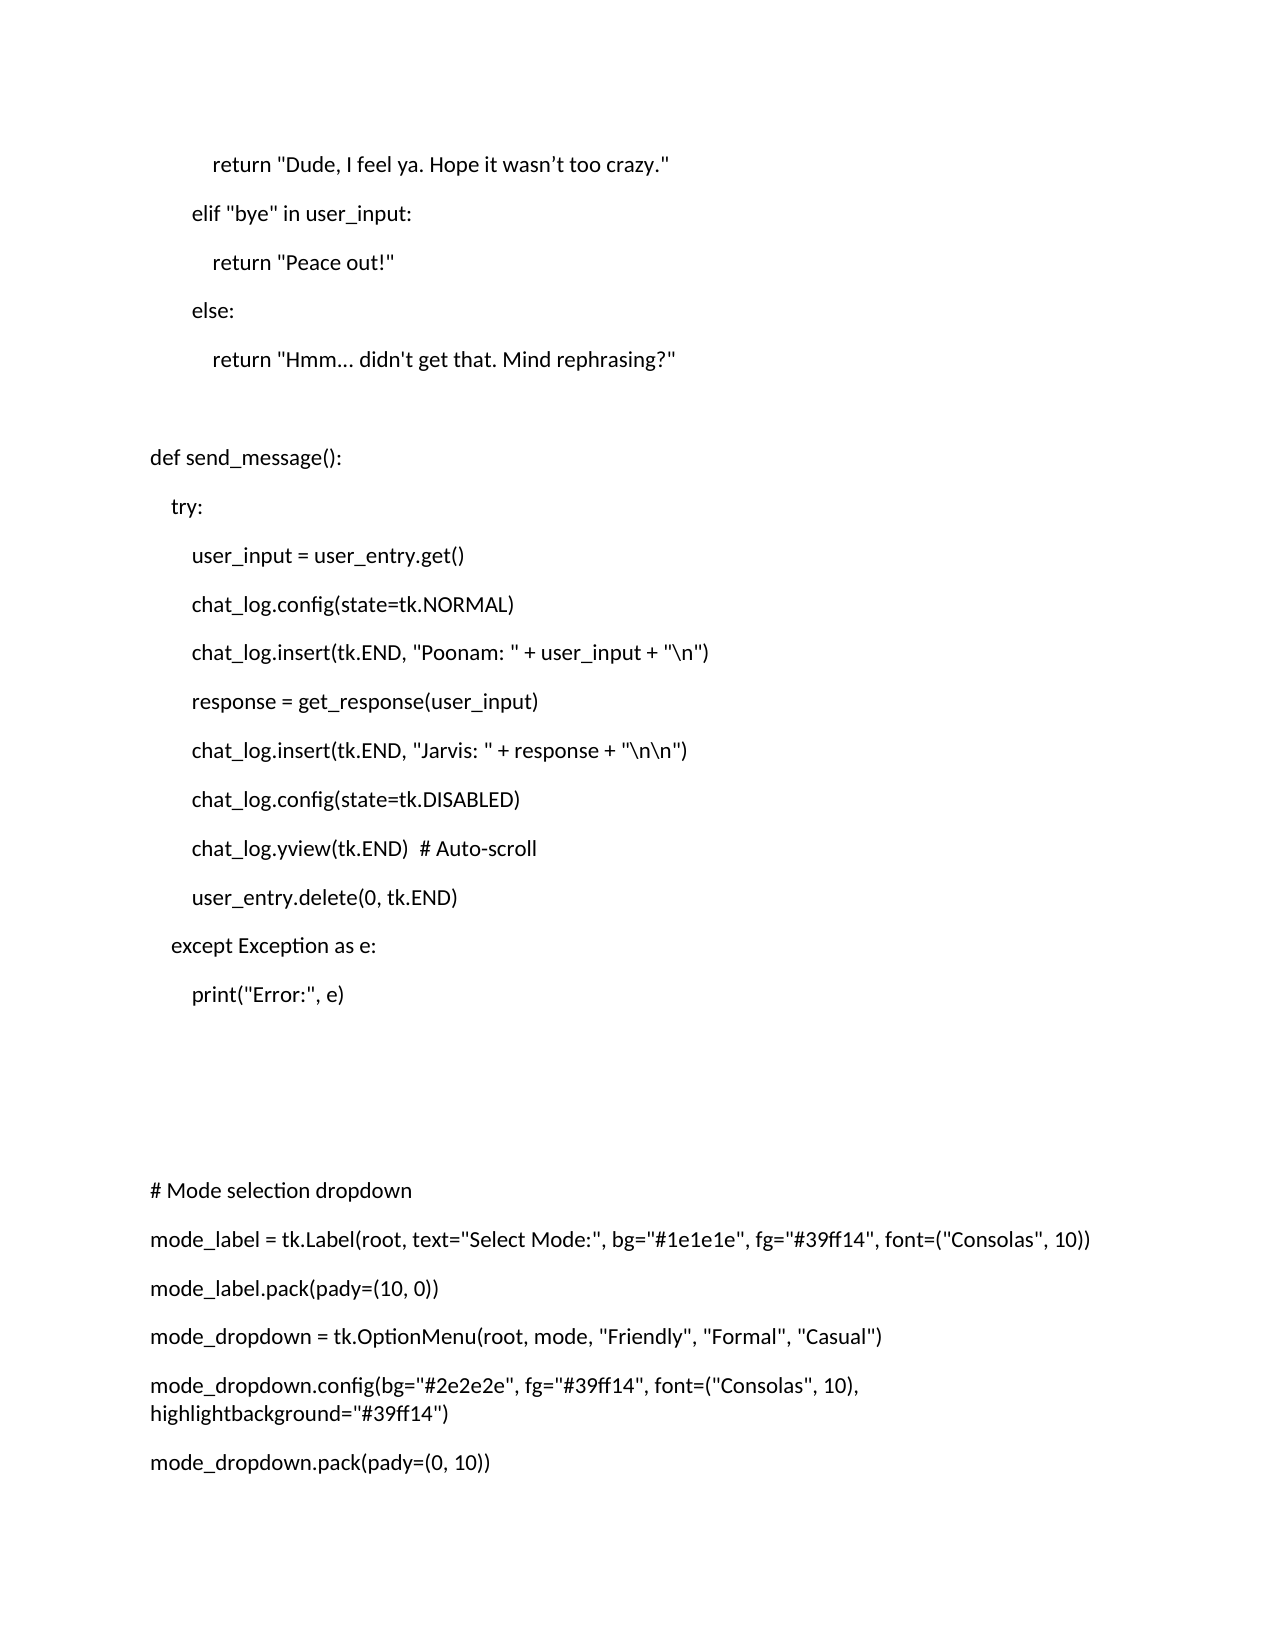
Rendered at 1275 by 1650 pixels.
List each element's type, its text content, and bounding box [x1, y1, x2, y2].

text except Exception as e: [150, 932, 1125, 960]
text chat_log.insert(tk.END, "Jarvis: " + response + "\n\n") [150, 736, 1125, 764]
text try: [150, 492, 1125, 520]
text else: [150, 297, 1125, 324]
text return "Dude, I feel ya. Hope it wasn’t too crazy." [150, 150, 1125, 178]
text chat_log.insert(tk.END, "Poonam: " + user_input + "\n") [150, 638, 1125, 667]
text chat_log.yview(tk.END) # Auto-scroll [150, 834, 1125, 862]
text chat_log.config(state=tk.DISABLED) [150, 785, 1125, 813]
text def send_message(): [150, 443, 1125, 471]
text mode_dropdown.config(bg="#2e2e2e", fg="#39ff14", font=("Consolas", 10), highlightbackground="#39ff14") [150, 1371, 1125, 1427]
text # Mode selection dropdown [150, 1176, 1125, 1204]
text mode_label.pack(pady=(10, 0)) [150, 1274, 1125, 1302]
text user_entry.delete(0, tk.END) [150, 883, 1125, 911]
text response = get_response(user_input) [150, 687, 1125, 715]
text chat_log.config(state=tk.NORMAL) [150, 590, 1125, 618]
text return "Peace out!" [150, 248, 1125, 276]
text user_input = user_entry.get() [150, 541, 1125, 569]
text mode_dropdown = tk.OptionMenu(root, mode, "Friendly", "Formal", "Casual") [150, 1322, 1125, 1351]
text print("Error:", e) [150, 981, 1125, 1008]
text elif "bye" in user_input: [150, 199, 1125, 227]
text mode_label = tk.Label(root, text="Select Mode:", bg="#1e1e1e", fg="#39ff14", font=("Consolas", 10)) [150, 1225, 1125, 1253]
text return "Hmm... didn't get that. Mind rephrasing?" [150, 345, 1125, 373]
text mode_dropdown.pack(pady=(0, 10)) [150, 1448, 1125, 1476]
